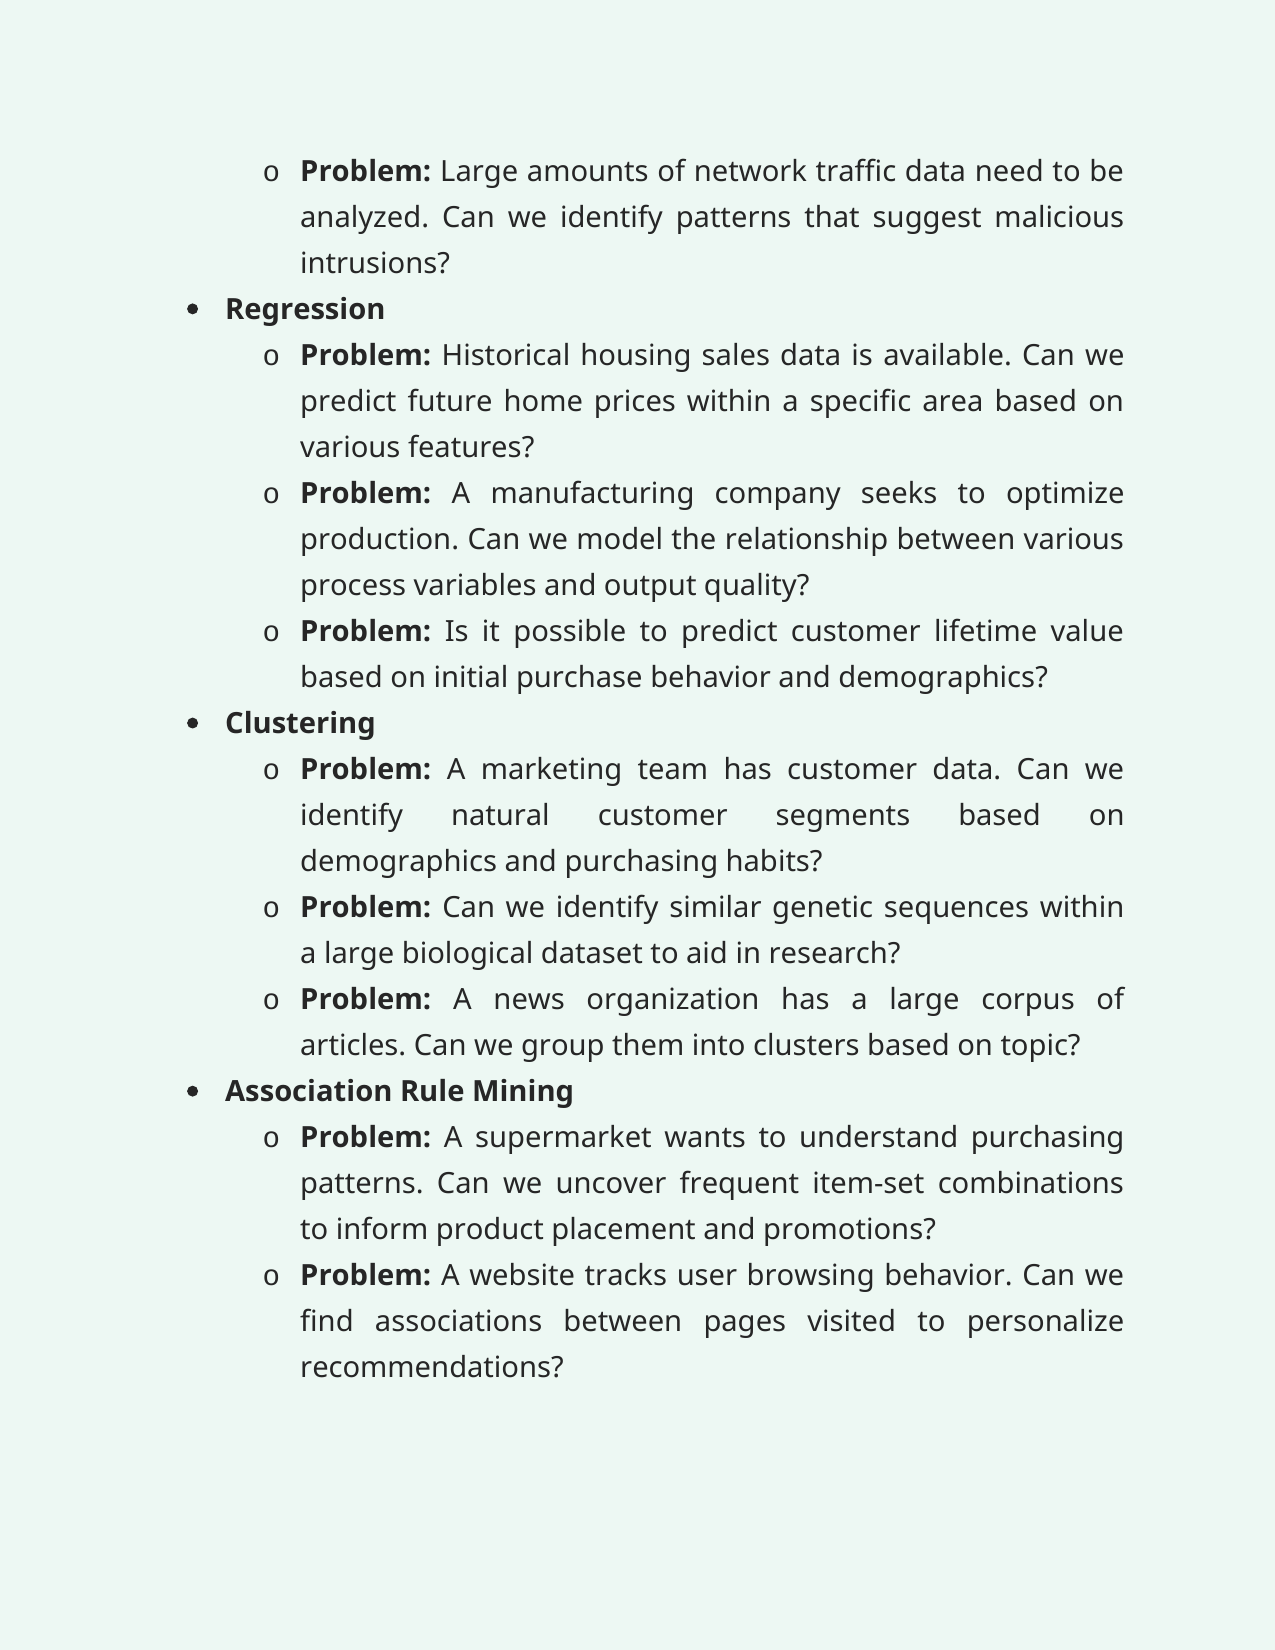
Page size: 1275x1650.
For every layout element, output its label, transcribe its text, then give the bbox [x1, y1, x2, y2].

list Problem: Can we identify similar genetic sequences within a large biological dataset to aid in research? [262, 886, 1125, 972]
list Problem: Is it possible to predict customer lifetime value based on initial purchase behavior and demographics? [262, 610, 1125, 696]
list Problem: A supermarket wants to understand purchasing patterns. Can we uncover frequent item-set combinations to inform product placement and promotions? [262, 1116, 1125, 1248]
list Clustering [187, 702, 1125, 742]
list Regression [187, 288, 1125, 328]
list Problem: A manufacturing company seeks to optimize production. Can we model the relationship between various process variables and output quality? [262, 472, 1125, 604]
list Problem: Large amounts of network traffic data need to be analyzed. Can we identify patterns that suggest malicious intrusions? [262, 150, 1125, 282]
list Problem: A news organization has a large corpus of articles. Can we group them into clusters based on topic? [262, 978, 1125, 1064]
list Problem: A marketing team has customer data. Can we identify natural customer segments based on demographics and purchasing habits? [262, 748, 1125, 880]
list Problem: A website tracks user browsing behavior. Can we find associations between pages visited to personalize recommendations? [262, 1254, 1125, 1386]
list Problem: Historical housing sales data is available. Can we predict future home prices within a specific area based on various features? [262, 334, 1125, 466]
list Association Rule Mining [187, 1070, 1125, 1110]
